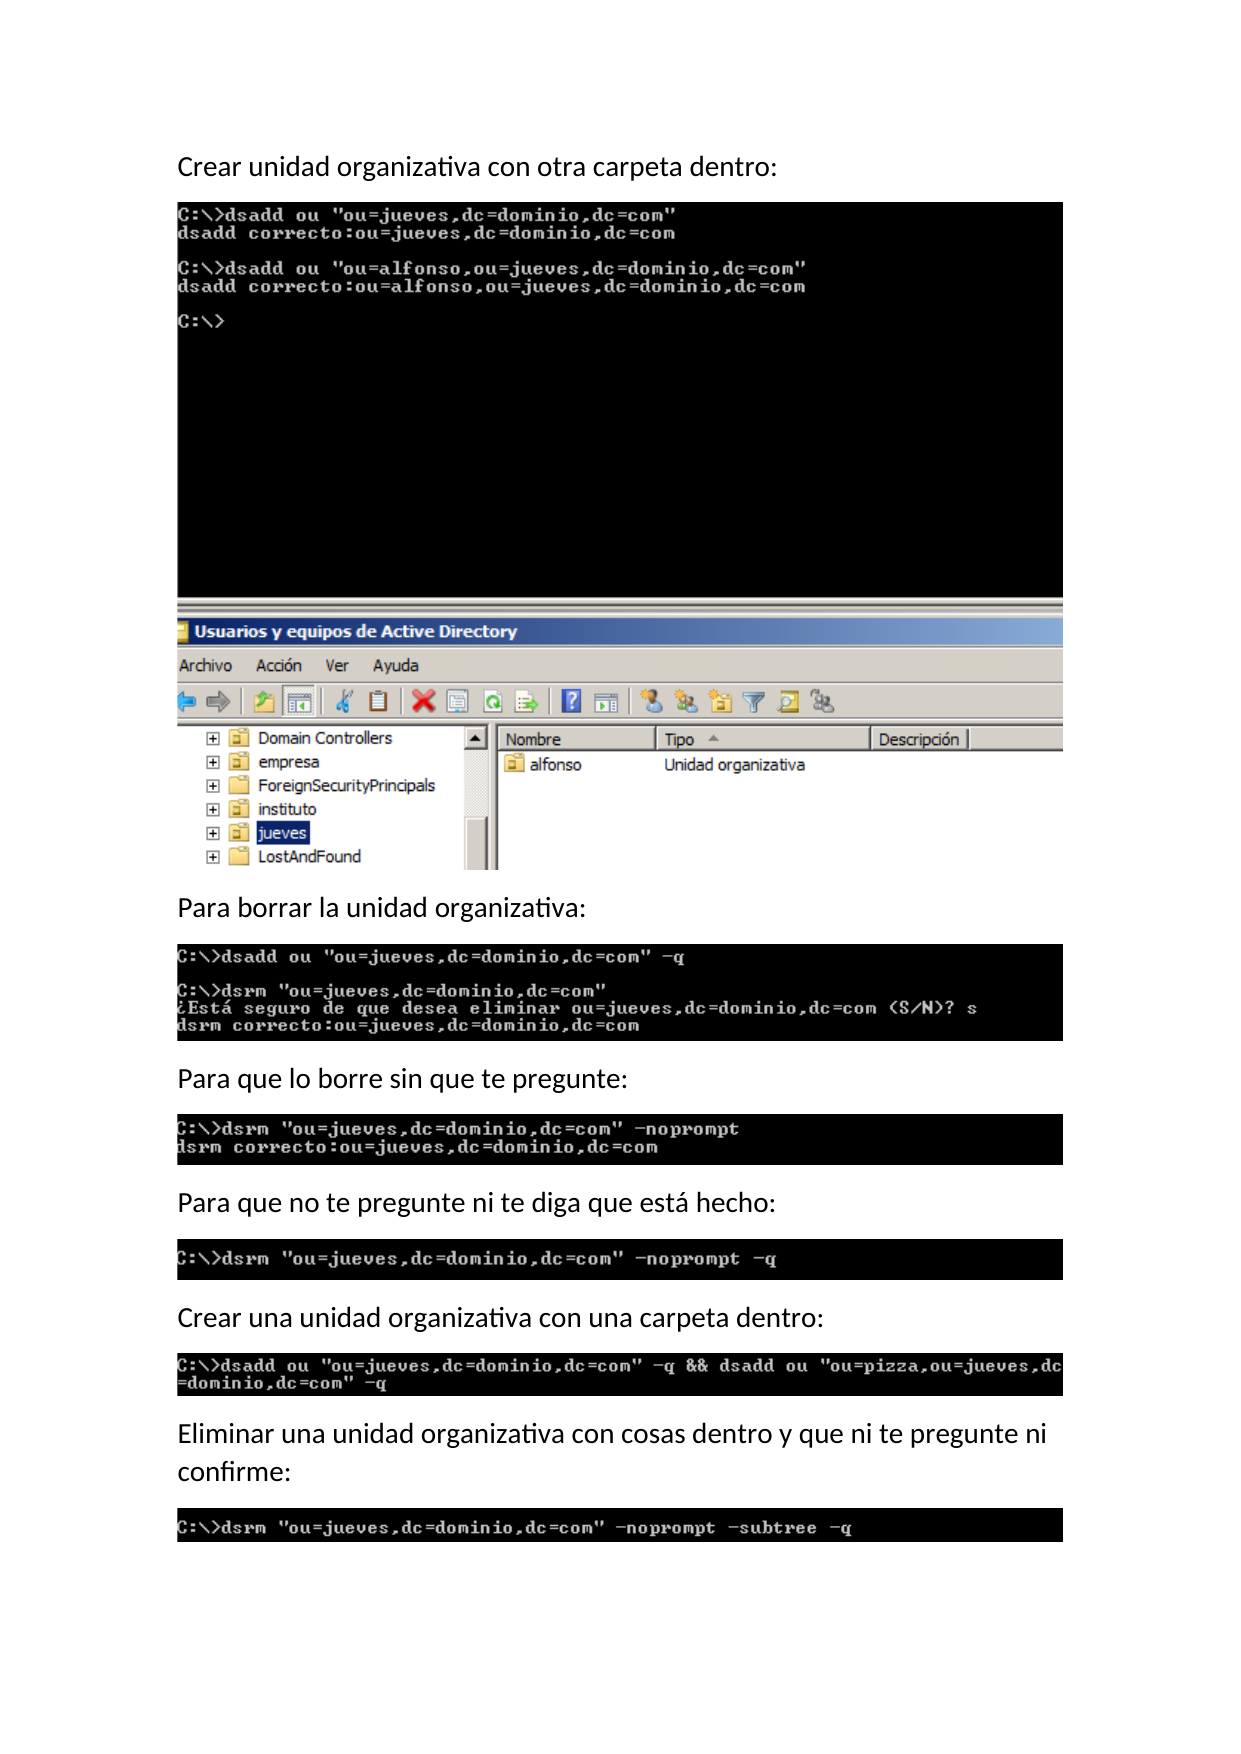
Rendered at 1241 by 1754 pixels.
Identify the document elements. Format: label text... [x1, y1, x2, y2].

picture [177, 1508, 1063, 1542]
picture [177, 1353, 1063, 1396]
text Para que no te pregunte ni te diga que está hecho: [177, 1184, 1063, 1220]
text Para borrar la unidad organizativa: [177, 889, 1063, 925]
text Para que lo borre sin que te pregunte: [177, 1060, 1063, 1095]
text Crear unidad organizativa con otra carpeta dentro: [177, 148, 1063, 183]
text Crear una unidad organizativa con una carpeta dentro: [177, 1299, 1063, 1334]
picture [177, 202, 1063, 870]
picture [177, 1114, 1063, 1165]
picture [177, 944, 1063, 1041]
picture [177, 1239, 1063, 1280]
text Eliminar una unidad organizativa con cosas dentro y que ni te pregunte ni confirme: [177, 1415, 1063, 1489]
